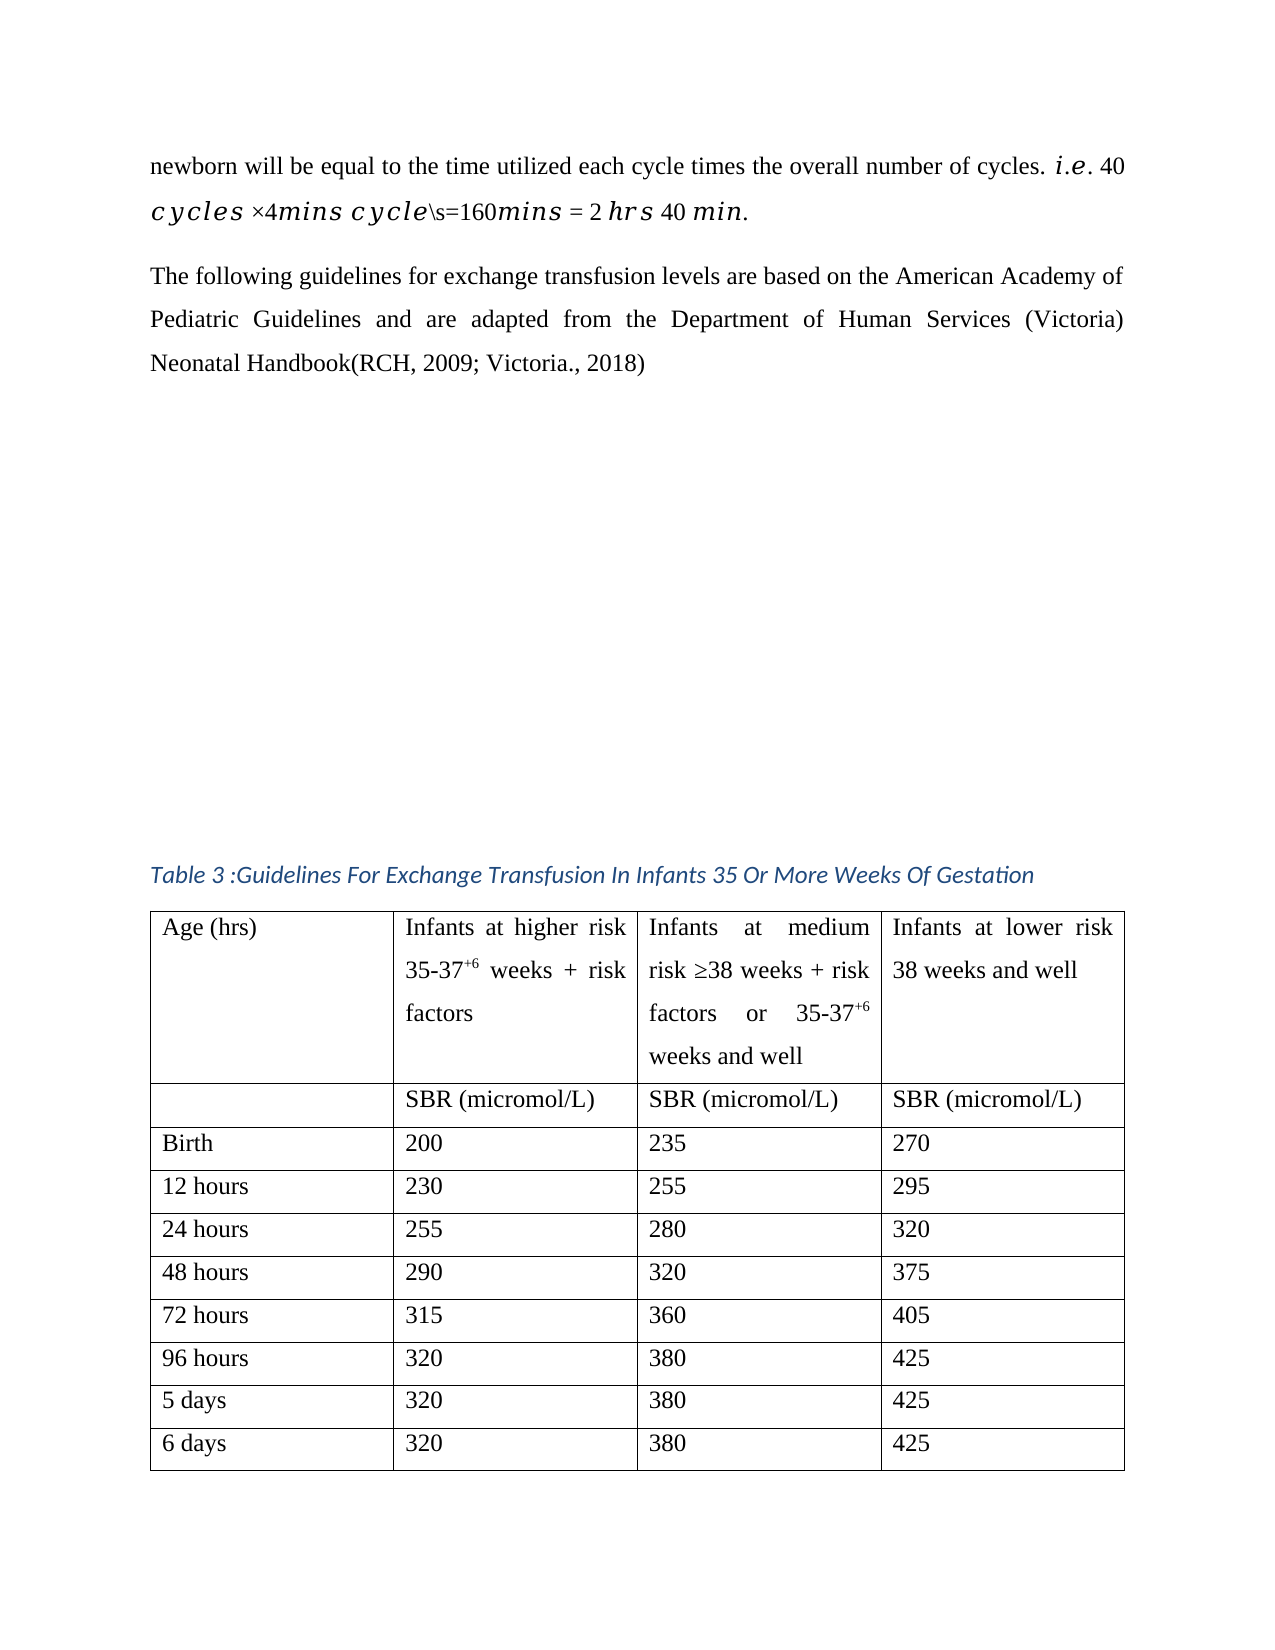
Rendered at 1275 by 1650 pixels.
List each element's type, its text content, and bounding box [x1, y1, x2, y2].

table_cell 320 [394, 1343, 637, 1384]
table_cell 24 hours [151, 1214, 393, 1256]
table_cell SBR (micromol/L) [638, 1084, 881, 1127]
table_cell 96 hours [151, 1343, 393, 1384]
table_header Infants at lower risk 38 weeks and well [882, 912, 1124, 1083]
table_cell 72 hours [151, 1300, 393, 1342]
table_cell SBR (micromol/L) [882, 1084, 1124, 1127]
table_cell 405 [882, 1300, 1124, 1342]
text The following guidelines for exchange transfusion levels are based on the American Academy of Pediatric Guidelines and are adapted from the Department of Human Services (Victoria) Neonatal Handbook(RCH, 2009; Victoria., 2018) [150, 261, 1125, 376]
table_cell 255 [394, 1214, 637, 1256]
table_cell 235 [638, 1128, 881, 1170]
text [150, 150, 1125, 225]
table_cell 380 [638, 1343, 881, 1384]
table_cell 290 [394, 1257, 637, 1299]
table_cell 320 [882, 1214, 1124, 1256]
table_cell 320 [394, 1429, 637, 1470]
table_cell 12 hours [151, 1171, 393, 1213]
table_cell [151, 1084, 393, 1127]
table_header Infants at medium risk ≥38 weeks + risk factors or 35-37+6 weeks and well [638, 912, 881, 1083]
table_cell 425 [882, 1343, 1124, 1384]
table_cell 425 [882, 1386, 1124, 1427]
table_cell 295 [882, 1171, 1124, 1213]
table_cell 315 [394, 1300, 637, 1342]
table_cell SBR (micromol/L) [394, 1084, 637, 1127]
table_cell 380 [638, 1429, 881, 1470]
text Table 3 :Guidelines For Exchange Transfusion In Infants 35 Or More Weeks Of Gestation [150, 859, 1125, 890]
table_header Infants at higher risk 35-37+6 weeks + risk factors [394, 912, 637, 1083]
table_cell 360 [638, 1300, 881, 1342]
table_cell 48 hours [151, 1257, 393, 1299]
table_cell 255 [638, 1171, 881, 1213]
table_cell 5 days [151, 1386, 393, 1427]
table_cell Birth [151, 1128, 393, 1170]
table_cell 6 days [151, 1429, 393, 1470]
table_cell 320 [638, 1257, 881, 1299]
table_cell 375 [882, 1257, 1124, 1299]
table_cell 280 [638, 1214, 881, 1256]
table_cell 270 [882, 1128, 1124, 1170]
table_cell 380 [638, 1386, 881, 1427]
table_cell 200 [394, 1128, 637, 1170]
table_cell 425 [882, 1429, 1124, 1470]
table_cell 230 [394, 1171, 637, 1213]
table_cell 320 [394, 1386, 637, 1427]
table_header Age (hrs) [151, 912, 393, 1083]
